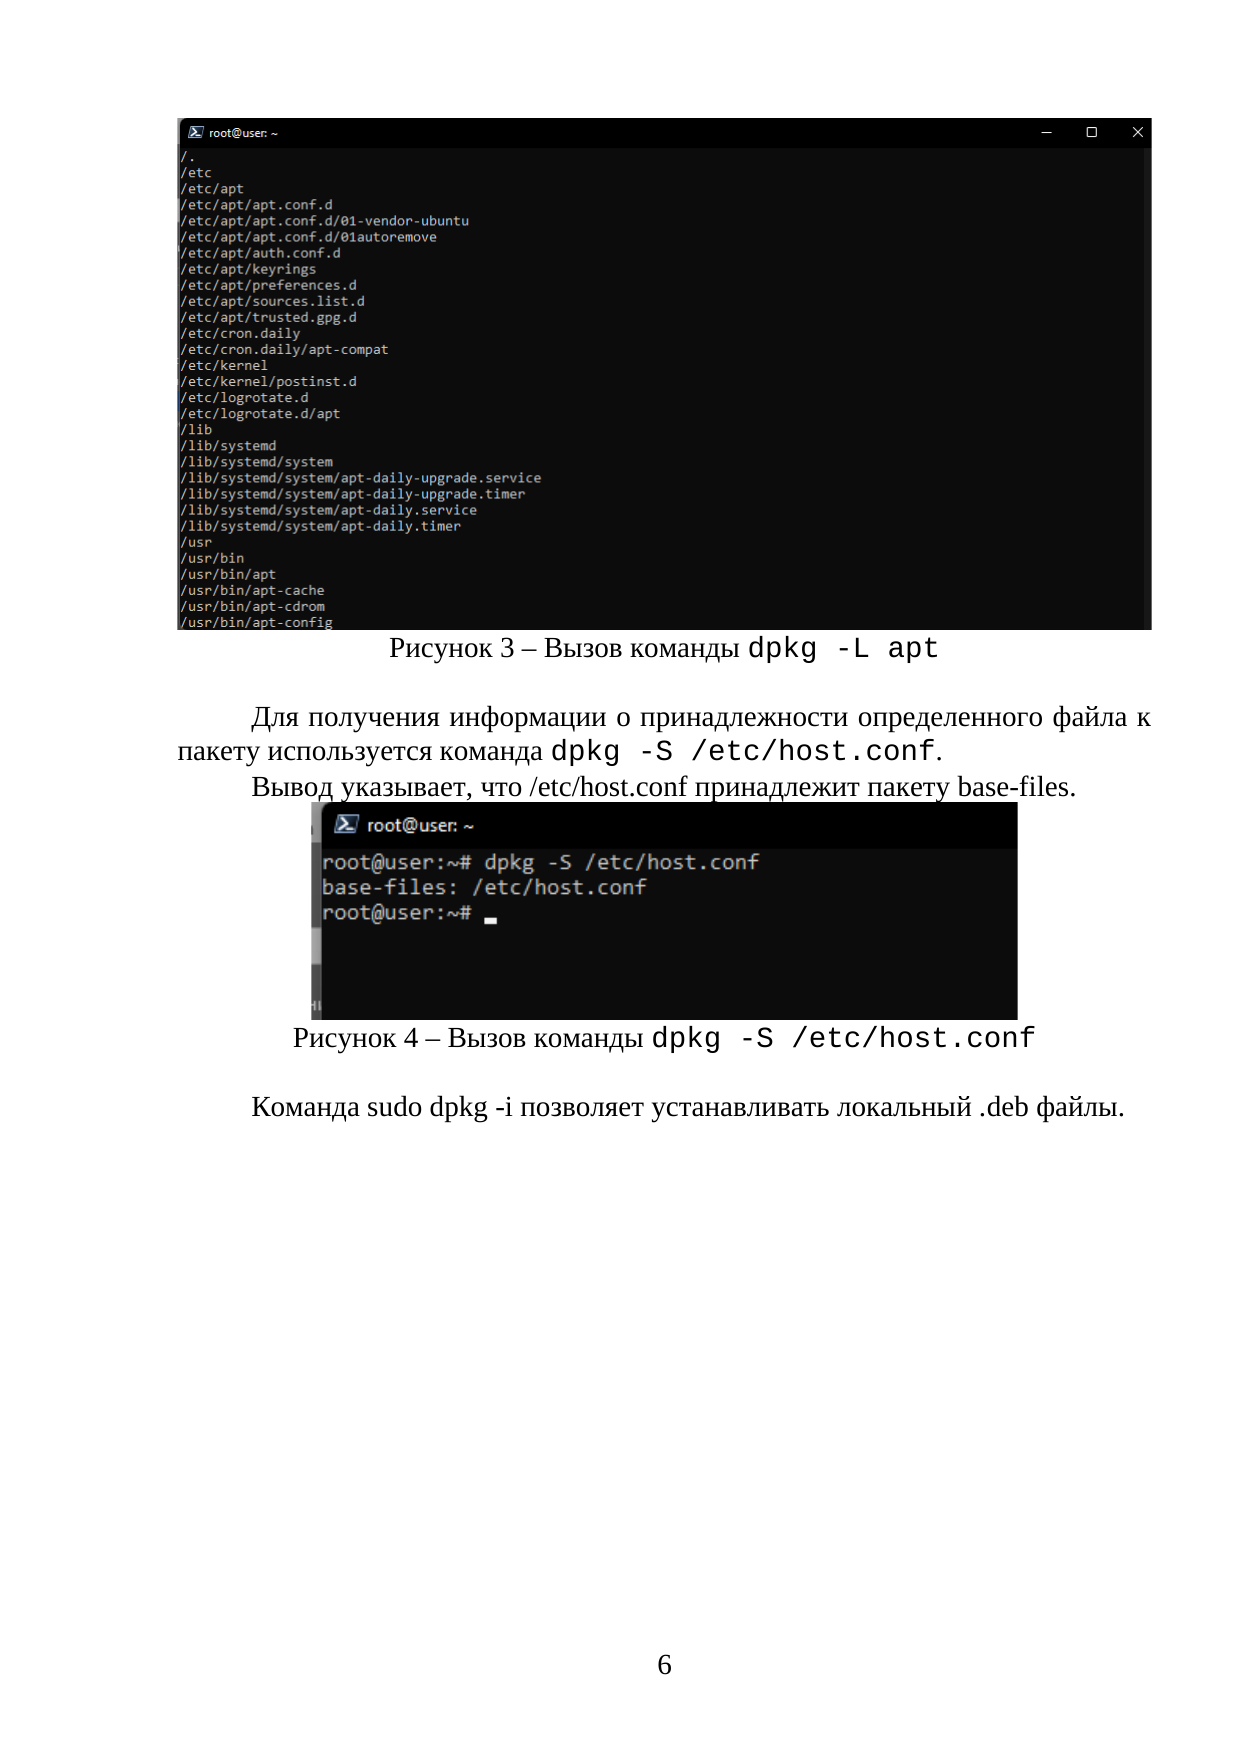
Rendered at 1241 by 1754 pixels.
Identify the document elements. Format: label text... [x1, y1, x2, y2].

text Команда sudo dpkg -i позволяет устанавливать локальный .deb файлы. [177, 1089, 1152, 1123]
text Для получения информации о принадлежности определенного файла к пакету используется команда dpkg -S /etc/host.conf. [177, 699, 1152, 769]
picture [177, 118, 1152, 630]
text Рисунок 3 – Вызов команды dpkg -L apt [177, 630, 1152, 666]
text Вывод указывает, что /etc/host.conf принадлежит пакету base-files. [177, 769, 1152, 803]
picture [311, 802, 1018, 1020]
text Рисунок 4 – Вызов команды dpkg -S /etc/host.conf [177, 1020, 1152, 1056]
